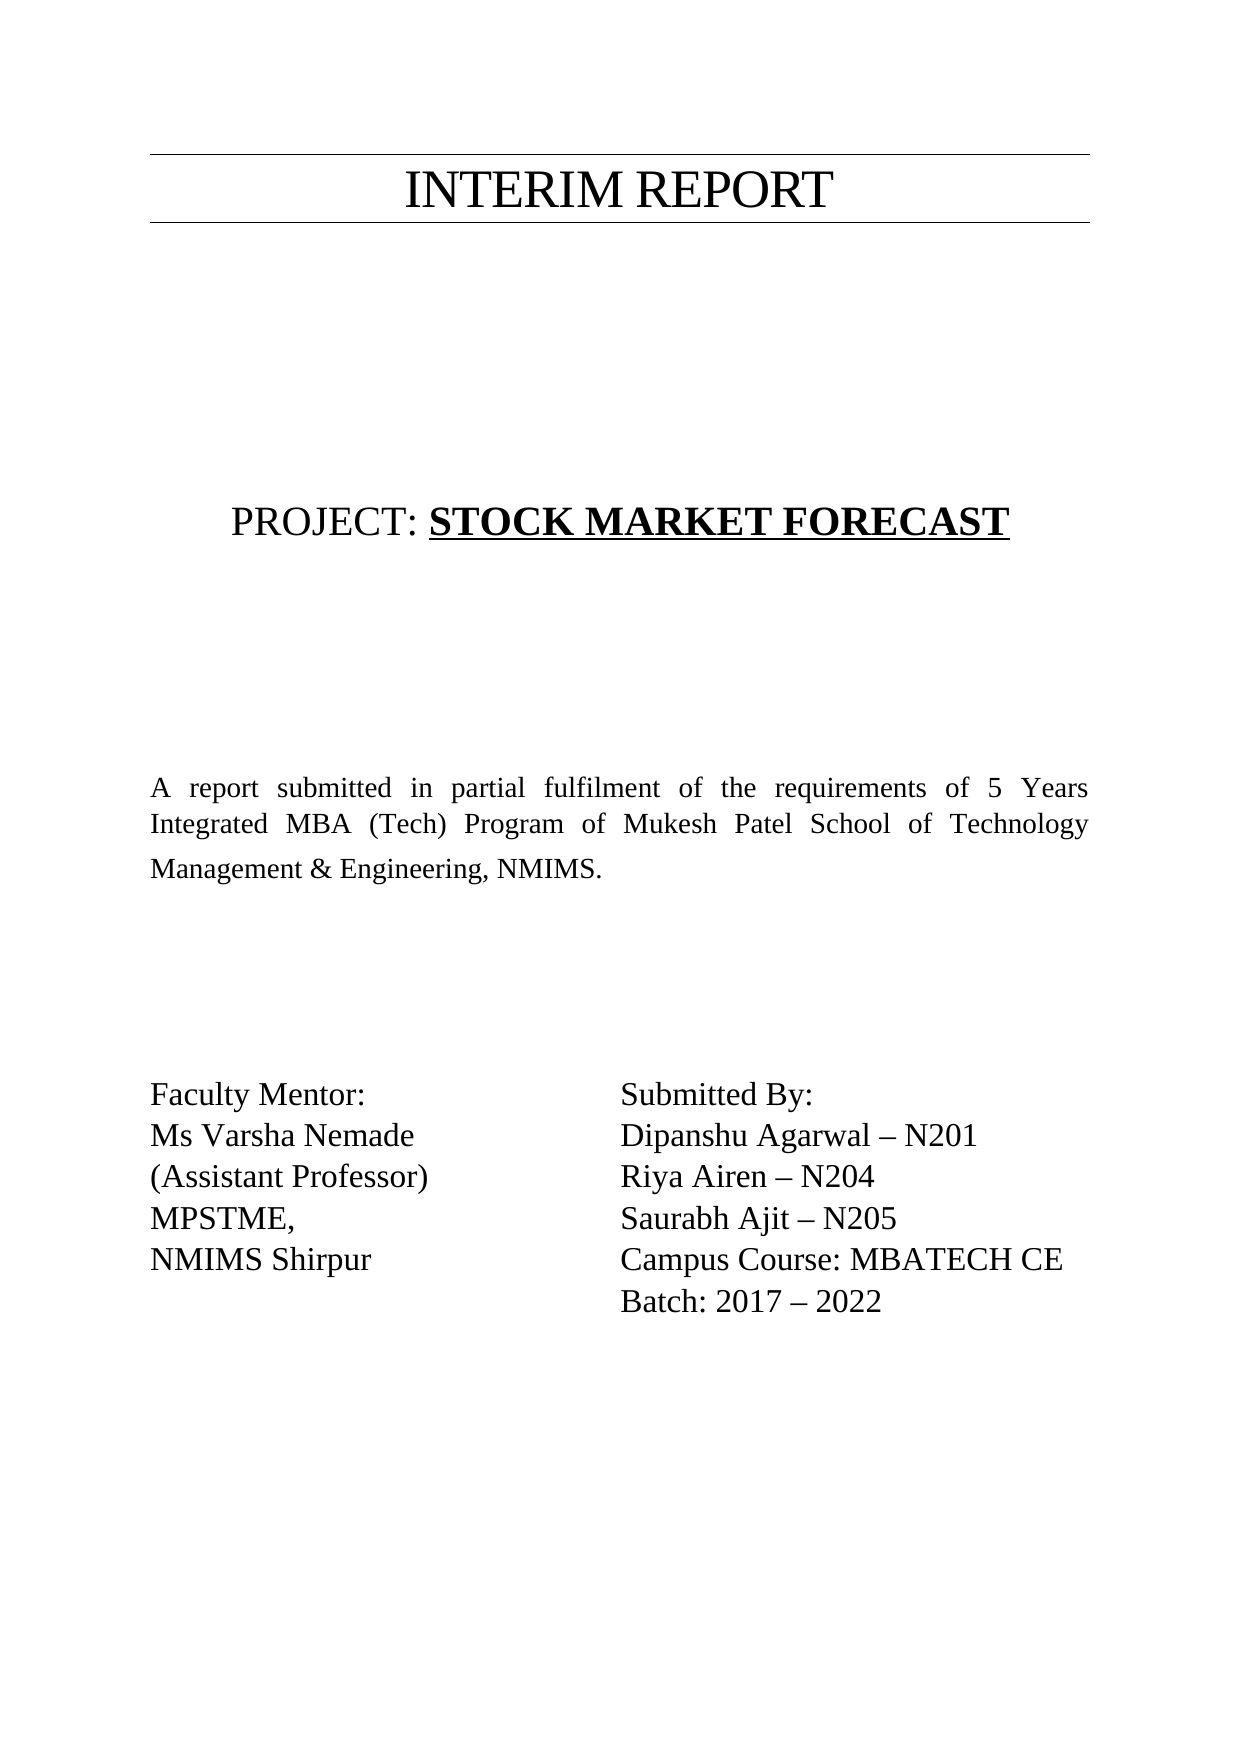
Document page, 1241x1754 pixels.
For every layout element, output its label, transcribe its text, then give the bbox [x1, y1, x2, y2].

text Saurabh Ajit – N205 [620, 1198, 1090, 1236]
text Dipanshu Agarwal – N201 [620, 1115, 1090, 1154]
text MPSTME, [150, 1198, 620, 1236]
text Campus Course: MBATECH CE [620, 1239, 1090, 1278]
text Faculty Mentor: [150, 1074, 620, 1112]
title INTERIM REPORT [150, 155, 1090, 222]
text Riya Airen – N204 [620, 1157, 1090, 1195]
text Submitted By: [620, 1074, 1090, 1112]
text NMIMS Shirpur [150, 1239, 620, 1278]
text Batch: 2017 – 2022 [620, 1281, 1090, 1319]
text Ms Varsha Nemade [150, 1115, 620, 1154]
text A report submitted in partial fulfilment of the requirements of 5 Years Integrated MBA (Tech) Program of Mukesh Patel School of Technology Management & Engineering, NMIMS. [150, 770, 1090, 886]
text (Assistant Professor) [150, 1157, 620, 1195]
text PROJECT: STOCK MARKET FORECAST [150, 497, 1090, 544]
